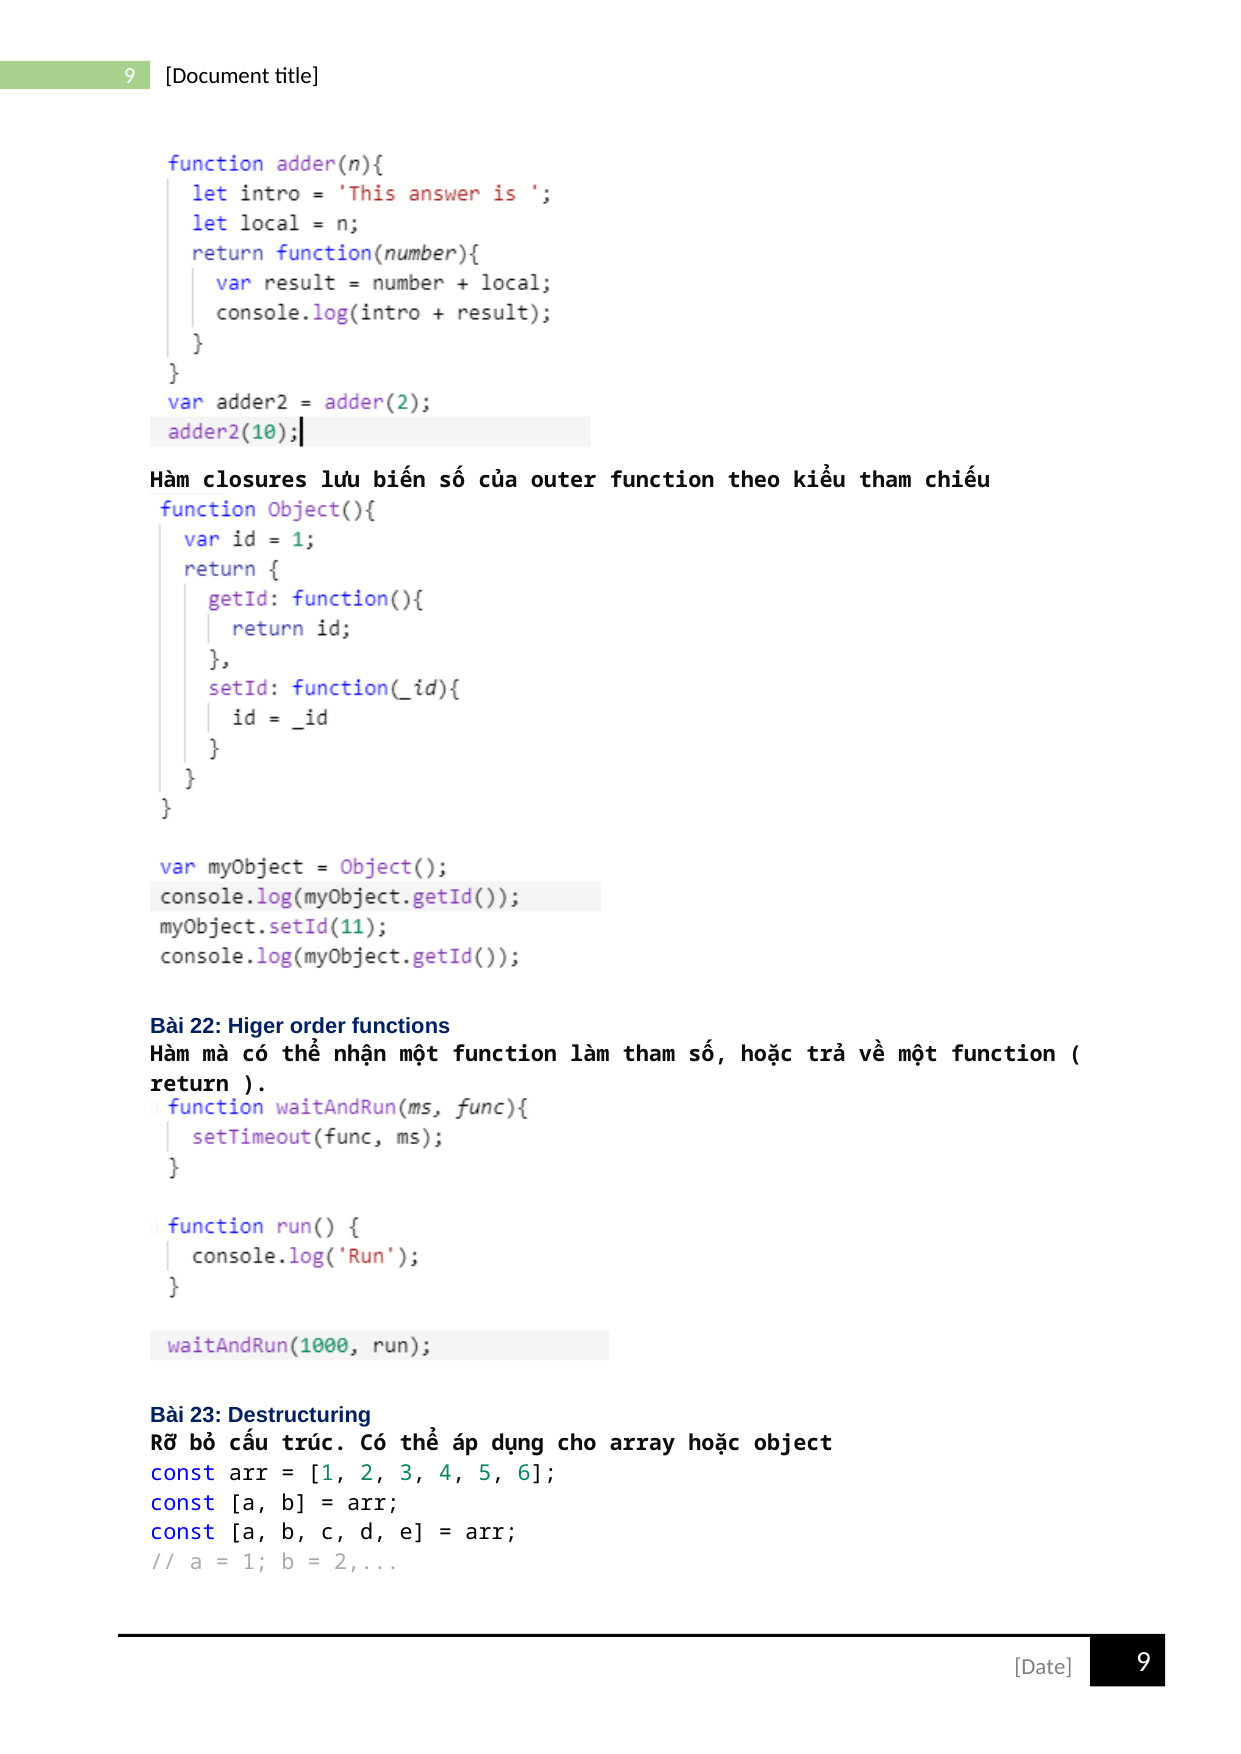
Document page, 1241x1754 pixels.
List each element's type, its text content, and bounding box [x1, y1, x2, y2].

text Bài 23: Destructuring [150, 1397, 1090, 1427]
text Bài 22: Higer order functions [150, 1008, 1090, 1038]
picture [150, 1097, 610, 1398]
text Hàm mà có thể nhận một function làm tham số, hoặc trả về một function ( return ). [150, 1038, 1090, 1097]
picture [150, 493, 602, 979]
text Hàm closures lưu biến số của outer function theo kiểu tham chiếu [150, 464, 1090, 494]
text // a = 1; b = 2,... [150, 1546, 1090, 1576]
text const [a, b, c, d, e] = arr; [150, 1516, 1090, 1546]
text const [a, b] = arr; [150, 1487, 1090, 1516]
text Rỡ bỏ cấu trúc. Có thể áp dụng cho array hoặc object [150, 1427, 1090, 1457]
picture [150, 150, 591, 464]
text const arr = [1, 2, 3, 4, 5, 6]; [150, 1457, 1090, 1487]
